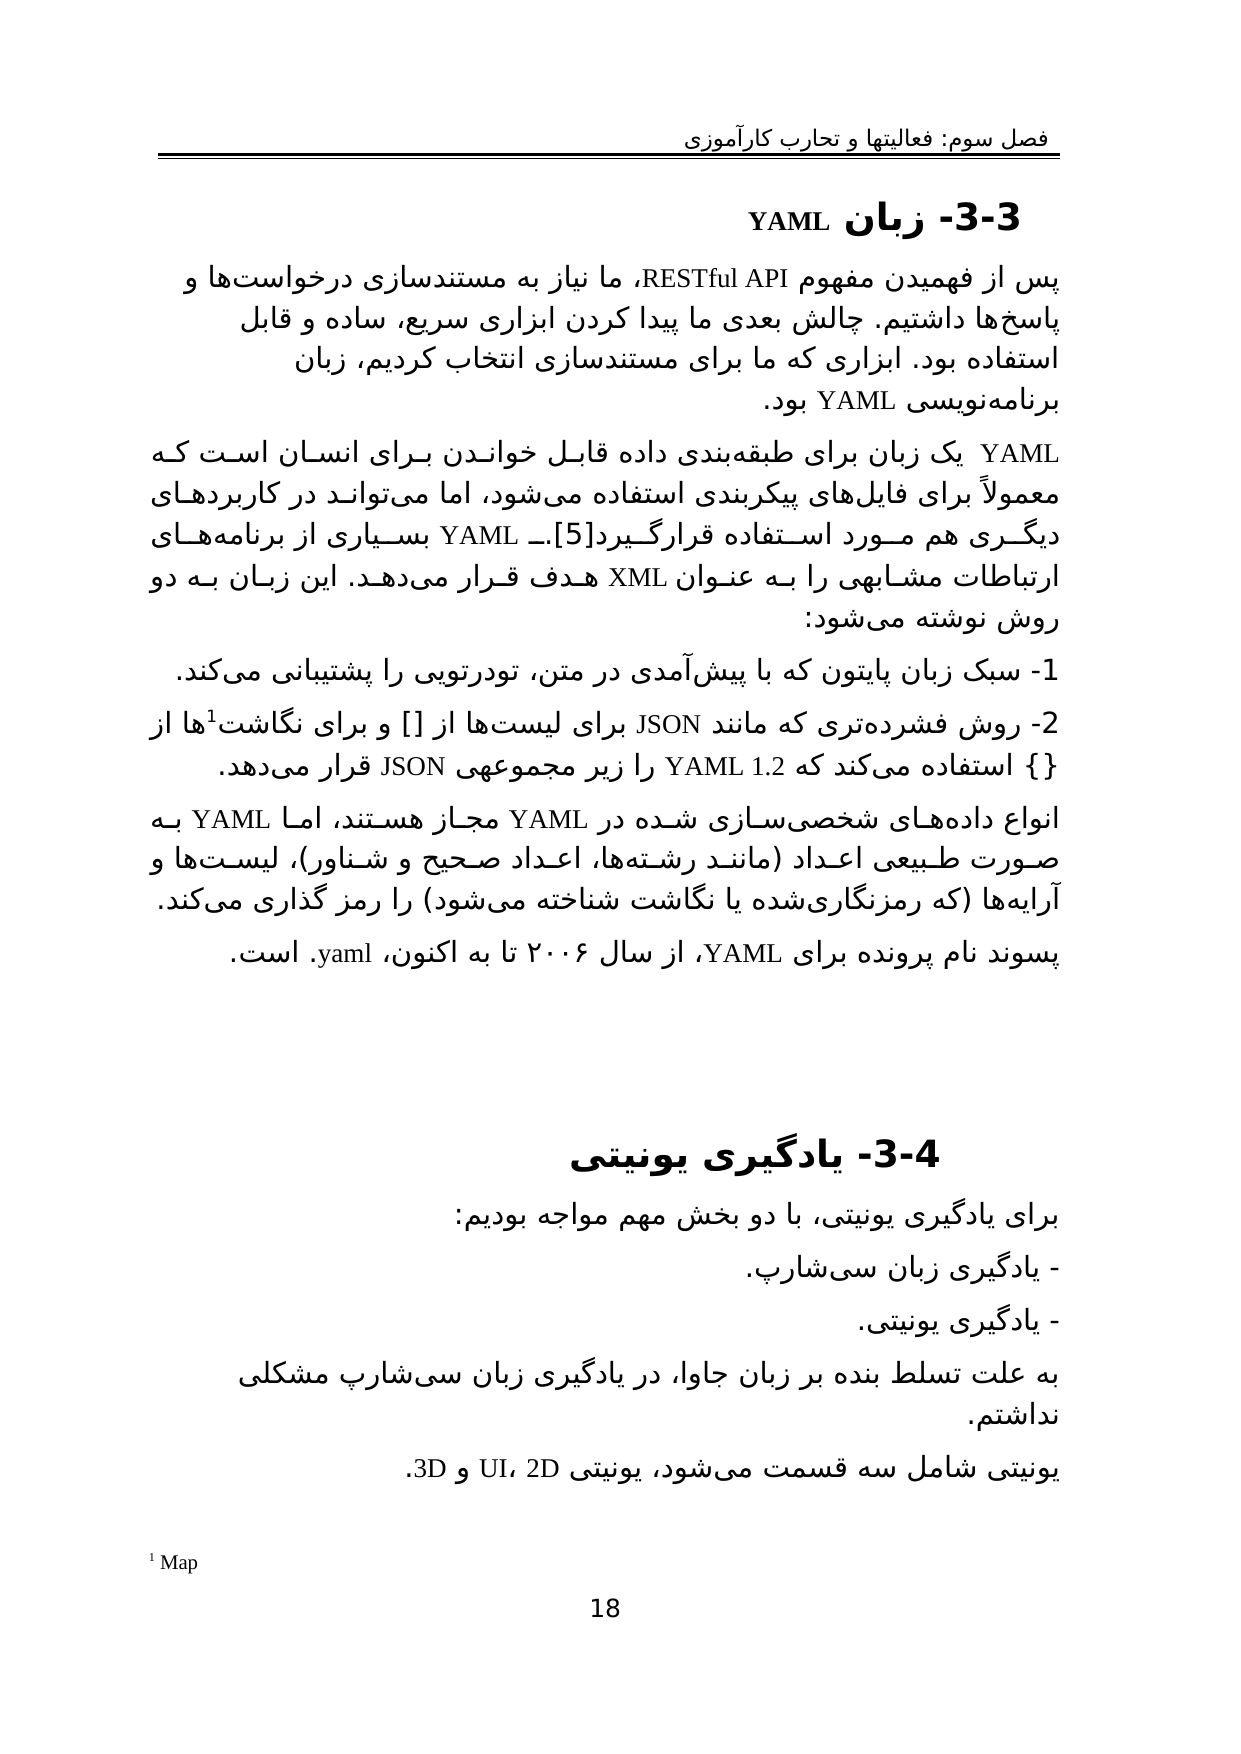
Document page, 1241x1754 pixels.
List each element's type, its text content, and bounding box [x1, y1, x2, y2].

text YAML یک زبان برای طبقه‌بندی داده قابل خواندن برای انسان است که معمولاً برای فایل‌های پیکربندی استفاده می‌شود، اما می‌تواند در کاربردهای دیگری هم مورد استفاده قرارگیرد[5]. YAML بسیاری از برنامه‌های ارتباطات مشابهی را به عنوان XML هدف قرار می‌دهد. این زبان به دو روش نوشته می‌شود: [150, 436, 1060, 634]
text - یادگیری زبان سی‌شارپ. [150, 1250, 1060, 1284]
text 2- روش فشرده‌تری که مانند JSON برای لیست‌ها از [] و برای نگاشت‌ها از {} استفاده می‌کند که YAML 1.2 را زیر مجموعهی JSON قرار می‌دهد. [150, 707, 1060, 782]
text پس از فهمیدن مفهوم RESTful API، ما نیاز به مستندسازی درخواست‌ها و پاسخ‌ها داشتیم. چالش بعدی ما پیدا کردن ابزاری سریع، ساده و قابل استفاده بود. ابزاری که ما برای مستندسازی انتخاب کردیم، زبان برنامه‌نویسی YAML بود. [150, 260, 1060, 417]
text انواع داده‌های شخصی‌سازی شده در YAML مجاز هستند، اما YAML به صورت طبیعی اعداد (مانند رشته‌ها، اعداد صحیح و شناور)، لیست‌ها و آرایه‌ها (که رمزنگاری‌شده یا نگاشت شناخته می‌شود) را رمز گذاری می‌کند. [150, 801, 1060, 917]
text پسوند نام پرونده برای YAML، از سال ۲۰۰۶ تا به اکنون، yaml. است. [150, 936, 1060, 970]
text برای یادگیری یونیتی، با دو بخش مهم مواجه بودیم: [150, 1197, 1060, 1231]
subtitle 3-3- زبان YAML [150, 196, 1022, 239]
text به علت تسلط بنده بر زبان جاوا، در یادگیری زبان سی‌شارپ مشکلی نداشتم. [150, 1357, 1060, 1432]
text 1- سبک زبان پایتون که با پیش‌آمدی در متن، تودرتویی را پشتیبانی می‌کند. [150, 654, 1060, 688]
subtitle 3-4- یادگیری یونیتی [150, 1132, 941, 1176]
text یونیتی شامل سه قسمت می‌شود، یونیتی UI، 2D و 3D. [150, 1451, 1060, 1485]
text - یادگیری یونیتی. [150, 1304, 1060, 1338]
